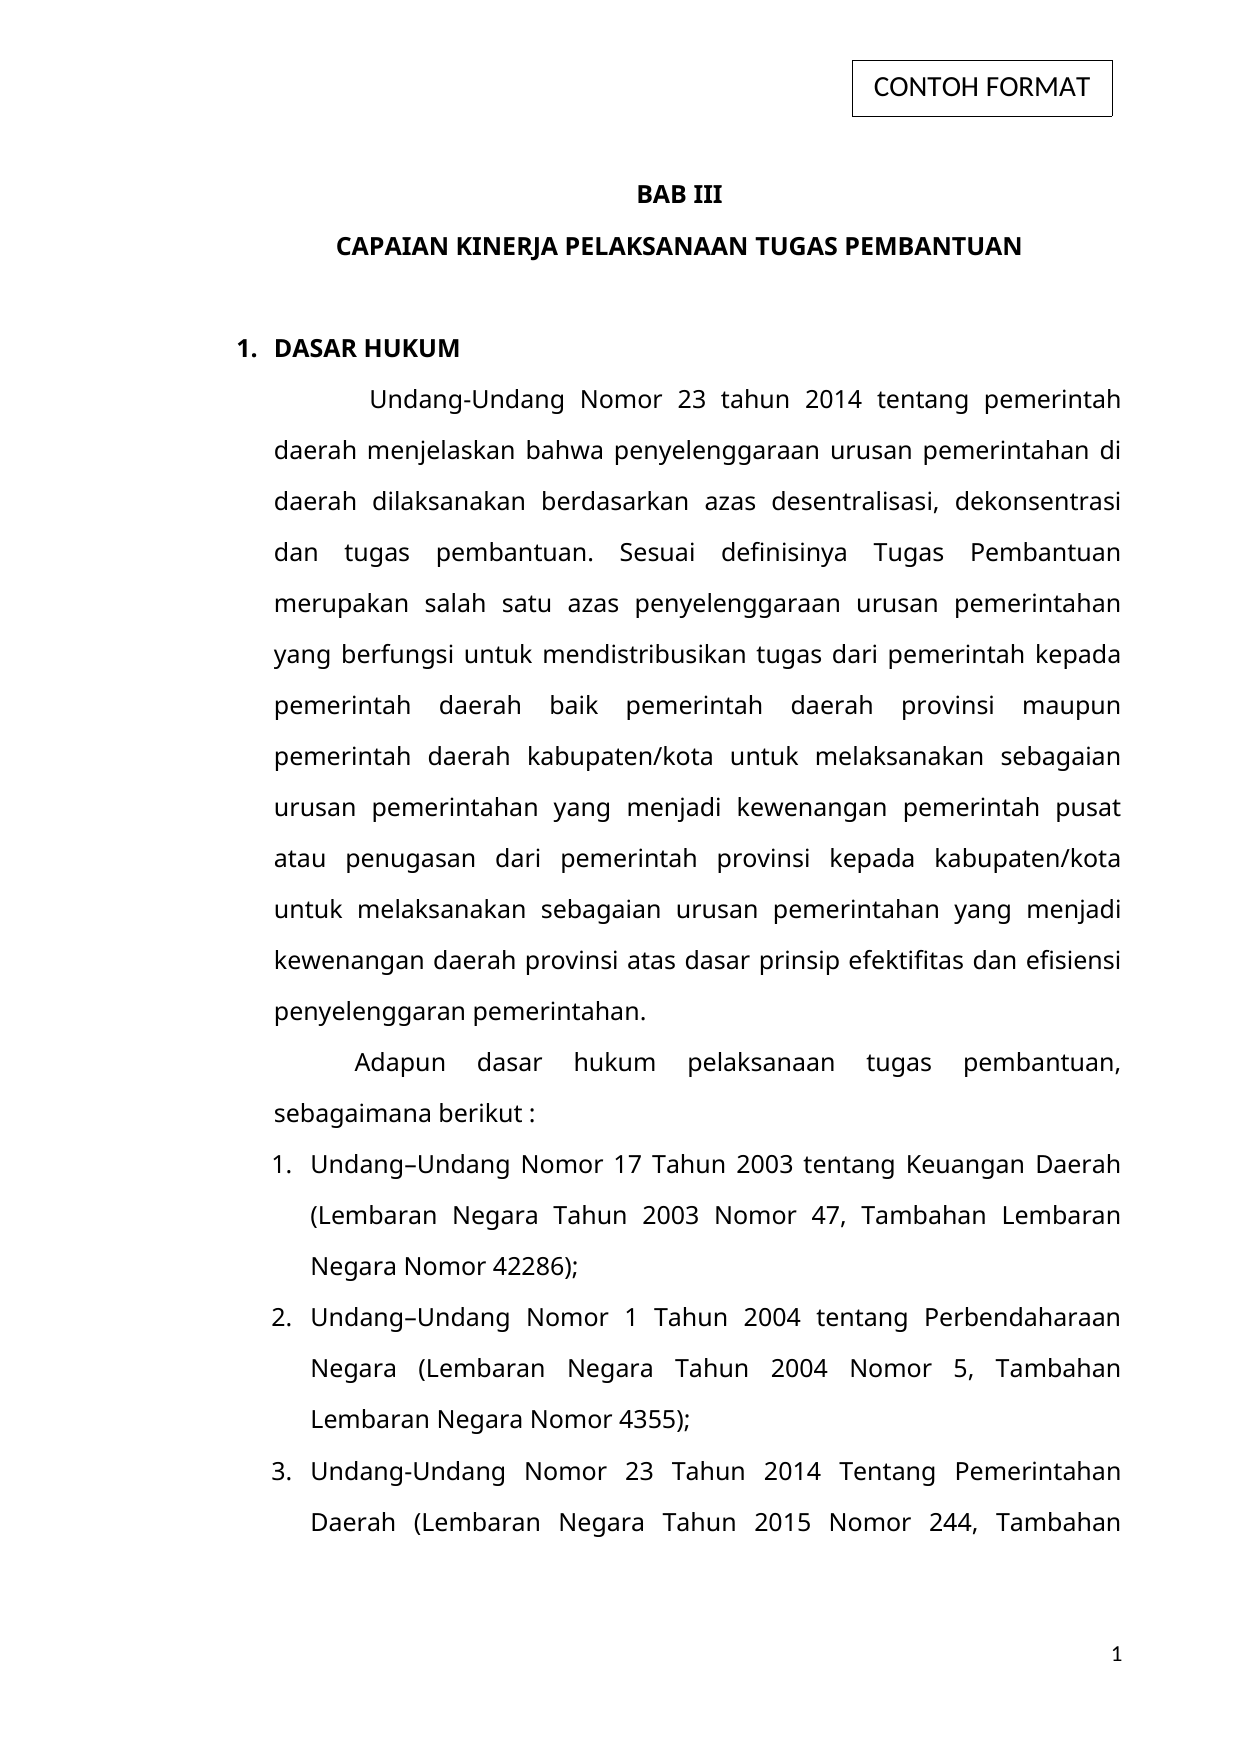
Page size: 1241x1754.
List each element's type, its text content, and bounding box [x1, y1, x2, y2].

list Adapun dasar hukum pelaksanaan tugas pembantuan, sebagaimana berikut : [274, 1045, 1122, 1130]
text CAPAIAN KINERJA PELAKSANAAN TUGAS PEMBANTUAN [236, 228, 1122, 262]
list Undang–Undang Nomor 17 Tahun 2003 tentang Keuangan Daerah (Lembaran Negara Tahun 2003 Nomor 47, Tambahan Lembaran Negara Nomor 42286); [271, 1147, 1122, 1283]
list Undang–Undang Nomor 1 Tahun 2004 tentang Perbendaharaan Negara (Lembaran Negara Tahun 2004 Nomor 5, Tambahan Lembaran Negara Nomor 4355); [271, 1300, 1122, 1436]
text BAB III [236, 177, 1122, 211]
list Undang-Undang Nomor 23 tahun 2014 tentang pemerintah daerah menjelaskan bahwa penyelenggaraan urusan pemerintahan di daerah dilaksanakan berdasarkan azas desentralisasi, dekonsentrasi dan tugas pembantuan. Sesuai definisinya Tugas Pembantuan merupakan salah satu azas penyelenggaraan urusan pemerintahan yang berfungsi untuk mendistribusikan tugas dari pemerintah kepada pemerintah daerah baik pemerintah daerah provinsi maupun pemerintah daerah kabupaten/kota untuk melaksanakan sebagaian urusan pemerintahan yang menjadi kewenangan pemerintah pusat atau penugasan dari pemerintah provinsi kepada kabupaten/kota untuk melaksanakan sebagaian urusan pemerintahan yang menjadi kewenangan daerah provinsi atas dasar prinsip efektifitas dan efisiensi penyelenggaran pemerintahan. [274, 381, 1122, 1028]
list DASAR HUKUM [236, 330, 1122, 364]
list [271, 1453, 1122, 1538]
